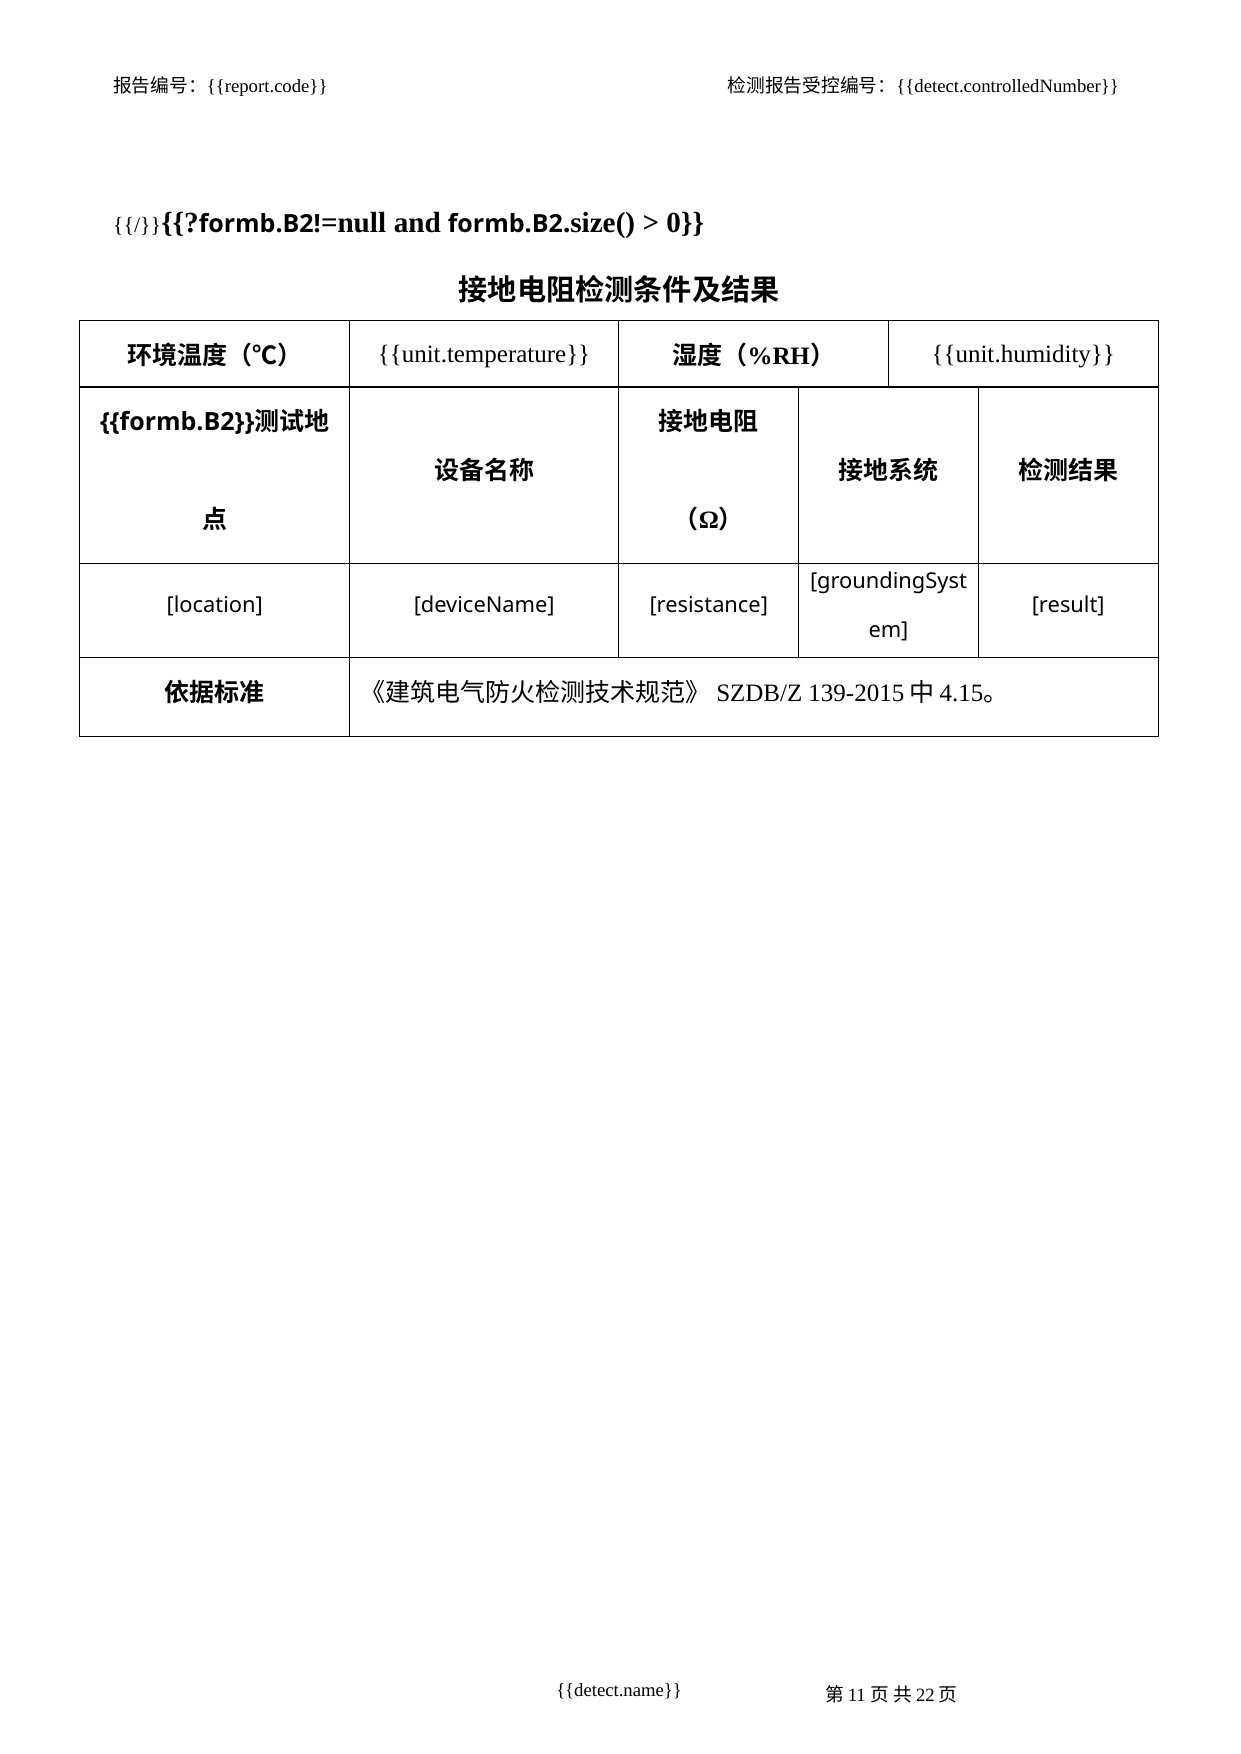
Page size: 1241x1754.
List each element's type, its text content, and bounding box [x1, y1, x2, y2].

table_cell 检测结果 [979, 388, 1158, 562]
table_cell 接地系统 [799, 388, 978, 562]
table_cell 设备名称 [350, 388, 618, 562]
table_cell 《建筑电气防火检测技术规范》 SZDB/Z 139-2015中4.15。 [350, 658, 1158, 736]
table_cell [result] [979, 564, 1158, 657]
text 接地电阻检测条件及结果 [113, 255, 1125, 320]
table_cell [deviceName] [350, 564, 618, 657]
table_cell [location] [80, 564, 349, 657]
table_cell [groundingSystem] [799, 564, 978, 657]
table_header {{unit.temperature}} [350, 321, 618, 386]
table_cell 依据标准 [80, 658, 349, 736]
table_header {{unit.humidity}} [889, 321, 1158, 386]
table_header 湿度（%RH） [619, 321, 888, 386]
table_cell 接地电阻（Ω） [619, 388, 798, 562]
text {{/}}{{?formb.B2!=null and formb.B2.size() > 0}} [113, 190, 1125, 255]
table_cell {{formb.B2}}测试地点 [80, 388, 349, 562]
table_header 环境温度（℃） [80, 321, 349, 386]
table_cell [resistance] [619, 564, 798, 657]
